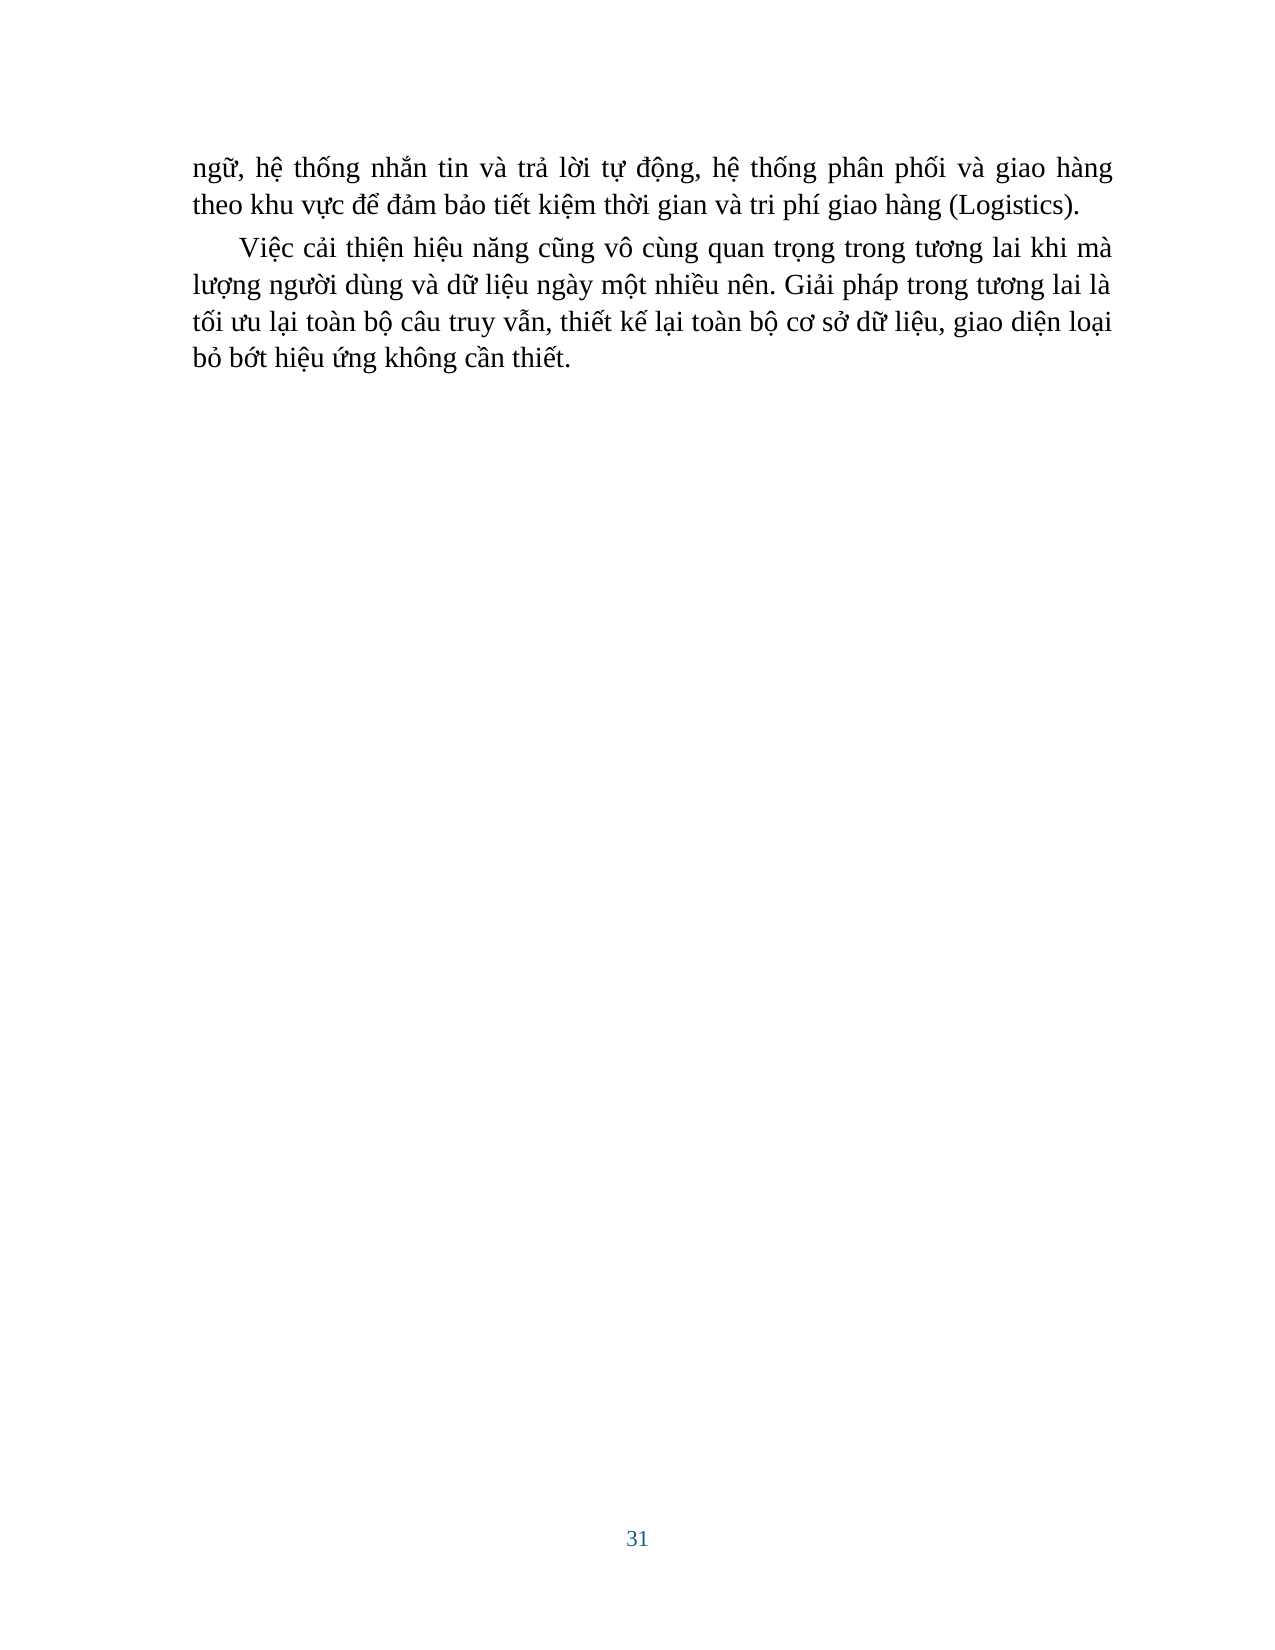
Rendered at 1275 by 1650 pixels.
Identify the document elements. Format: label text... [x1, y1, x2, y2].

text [192, 150, 1113, 220]
text Việc cải thiện hiệu năng cũng vô cùng quan trọng trong tương lai khi mà lượng người dùng và dữ liệu ngày một nhiều nên. Giải pháp trong tương lai là tối ưu lại toàn bộ câu truy vẫn, thiết kế lại toàn bộ cơ sở dữ liệu, giao diện loại bỏ bớt hiệu ứng không cần thiết. [192, 230, 1113, 374]
